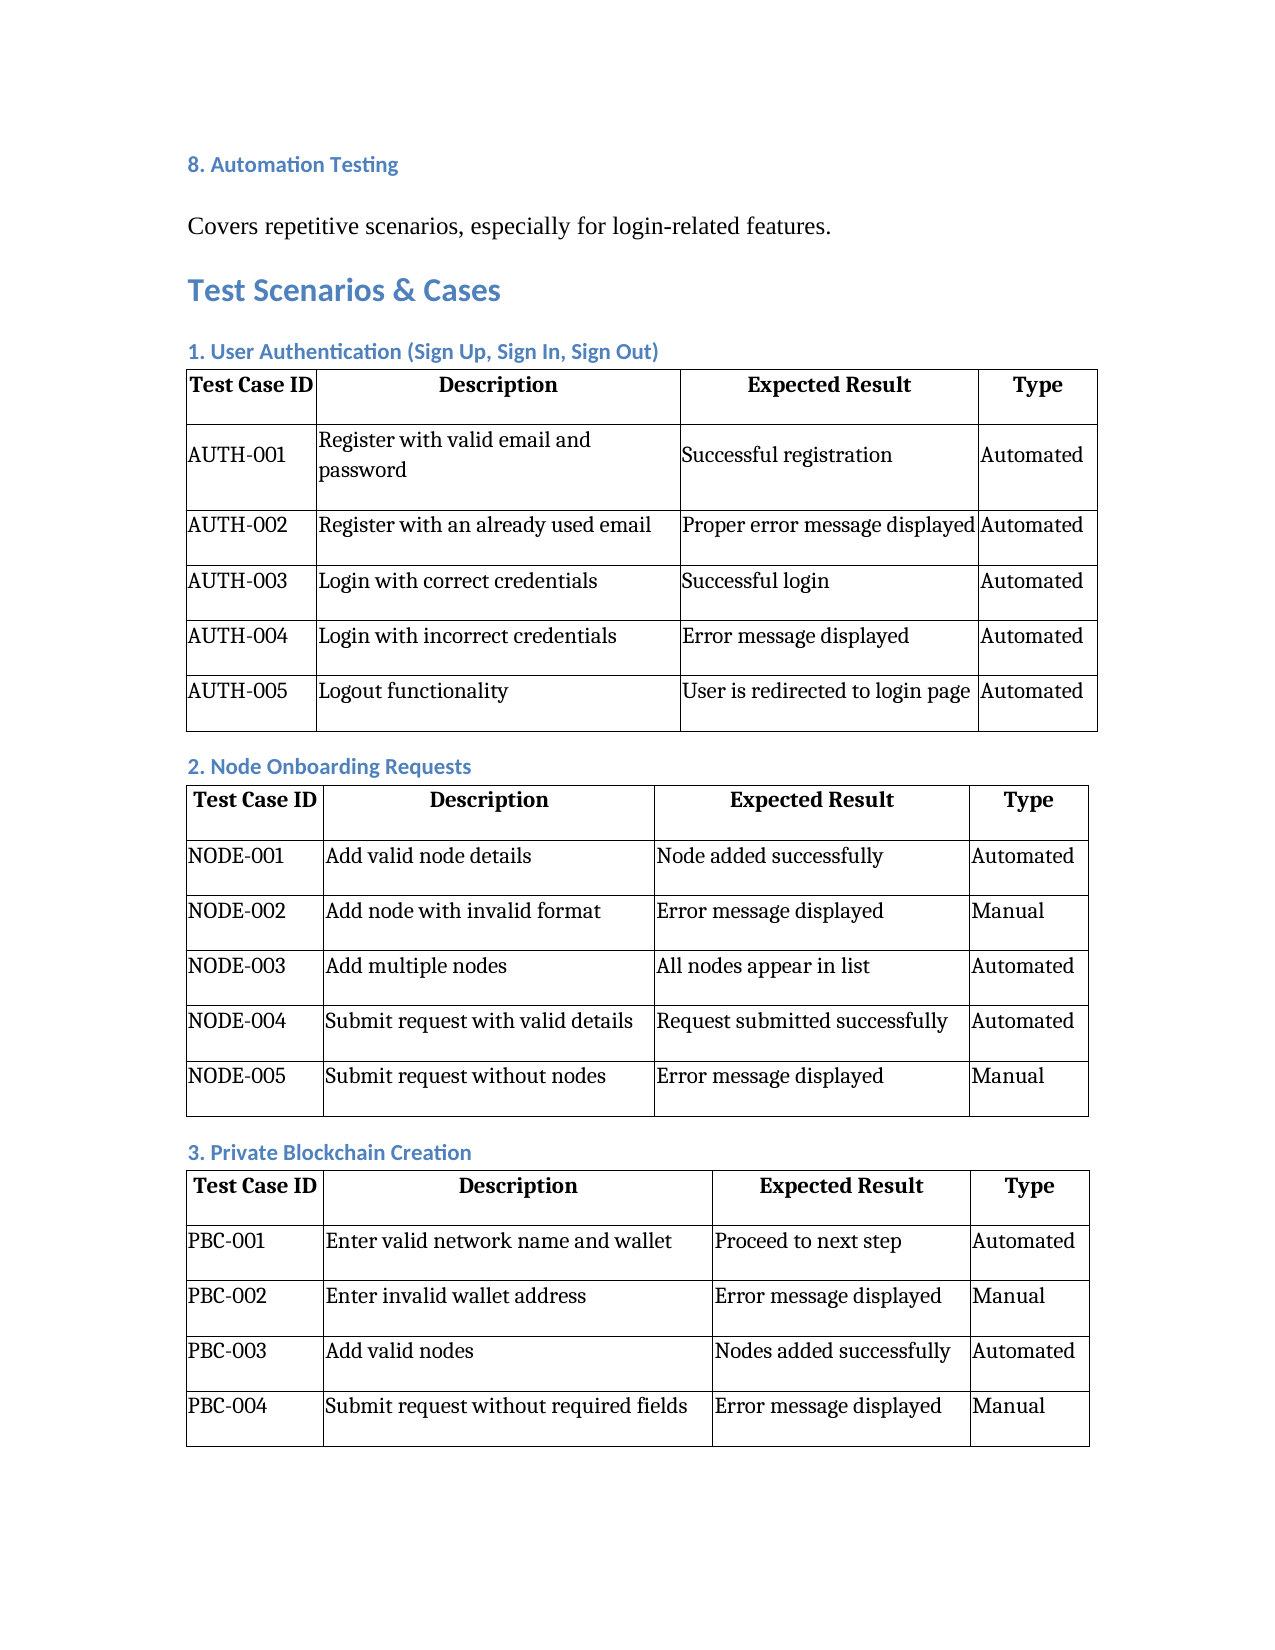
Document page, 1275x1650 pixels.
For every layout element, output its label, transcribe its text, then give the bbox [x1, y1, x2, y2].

table_cell PBC-002 [187, 1281, 323, 1336]
table_cell NODE-004 [187, 1006, 323, 1061]
table_cell NODE-005 [187, 1062, 323, 1116]
table_cell Add node with invalid format [324, 896, 654, 950]
table_cell PBC-001 [187, 1226, 323, 1280]
table_cell Error message displayed [713, 1392, 970, 1446]
table_cell Add valid node details [324, 841, 654, 895]
table_cell Request submitted successfully [655, 1006, 969, 1061]
table_cell Manual [970, 896, 1088, 950]
table_header Description [324, 1171, 712, 1225]
table_header Type [970, 786, 1088, 840]
table_header Test Case ID [187, 1171, 323, 1225]
table_cell Successful login [681, 566, 978, 620]
table_cell Error message displayed [713, 1281, 970, 1336]
table_cell Automated [970, 1006, 1088, 1061]
table_cell Add multiple nodes [324, 951, 654, 1005]
table_cell AUTH-004 [187, 621, 316, 675]
table_cell Successful registration [681, 425, 978, 510]
table_cell Automated [979, 621, 1097, 675]
table_header Test Case ID [187, 370, 316, 424]
table_cell All nodes appear in list [655, 951, 969, 1005]
table_cell Enter valid network name and wallet [324, 1226, 712, 1280]
subtitle 3. Private Blockchain Creation [187, 1138, 1087, 1166]
table_header Test Case ID [187, 786, 323, 840]
table_cell Manual [971, 1281, 1089, 1336]
table_cell PBC-003 [187, 1337, 323, 1391]
table_cell Error message displayed [681, 621, 978, 675]
table_cell Nodes added successfully [713, 1337, 970, 1391]
table_header Description [317, 370, 680, 424]
table_header Expected Result [713, 1171, 970, 1225]
table_cell Node added successfully [655, 841, 969, 895]
table_header Type [979, 370, 1097, 424]
subtitle 2. Node Onboarding Requests [187, 752, 1087, 780]
table_cell AUTH-002 [187, 511, 316, 565]
table_cell Proper error message displayed [681, 511, 978, 565]
table_cell Error message displayed [655, 1062, 969, 1116]
table_cell Error message displayed [655, 896, 969, 950]
table_cell AUTH-003 [187, 566, 316, 620]
table_cell Submit request with valid details [324, 1006, 654, 1061]
table_cell Logout functionality [317, 676, 680, 731]
table_cell User is redirected to login page [681, 676, 978, 731]
table_cell Add valid nodes [324, 1337, 712, 1391]
table_cell Proceed to next step [713, 1226, 970, 1280]
table_header Expected Result [681, 370, 978, 424]
table_cell Register with valid email and password [317, 425, 680, 510]
table_cell Automated [979, 425, 1097, 510]
table_header Type [971, 1171, 1089, 1225]
table_cell Automated [979, 566, 1097, 620]
table_cell NODE-002 [187, 896, 323, 950]
subtitle 1. User Authentication (Sign Up, Sign In, Sign Out) [187, 337, 1087, 365]
table_cell Register with an already used email [317, 511, 680, 565]
table_cell Automated [971, 1226, 1089, 1280]
table_cell Automated [971, 1337, 1089, 1391]
table_cell Automated [979, 511, 1097, 565]
table_cell NODE-001 [187, 841, 323, 895]
table_cell Submit request without nodes [324, 1062, 654, 1116]
table_cell Automated [970, 951, 1088, 1005]
table_cell Automated [979, 676, 1097, 731]
text Covers repetitive scenarios, especially for login-related features. [187, 211, 1087, 240]
table_cell NODE-003 [187, 951, 323, 1005]
table_cell AUTH-005 [187, 676, 316, 731]
table_cell AUTH-001 [187, 425, 316, 510]
table_cell Enter invalid wallet address [324, 1281, 712, 1336]
table_cell Manual [971, 1392, 1089, 1446]
subtitle 8. Automation Testing [187, 150, 1087, 178]
table_cell Submit request without required fields [324, 1392, 712, 1446]
subtitle Test Scenarios & Cases [187, 269, 1087, 310]
table_cell Automated [970, 841, 1088, 895]
table_cell Login with incorrect credentials [317, 621, 680, 675]
table_cell Manual [970, 1062, 1088, 1116]
table_cell PBC-004 [187, 1392, 323, 1446]
table_header Expected Result [655, 786, 969, 840]
table_header Description [324, 786, 654, 840]
table_cell Login with correct credentials [317, 566, 680, 620]
